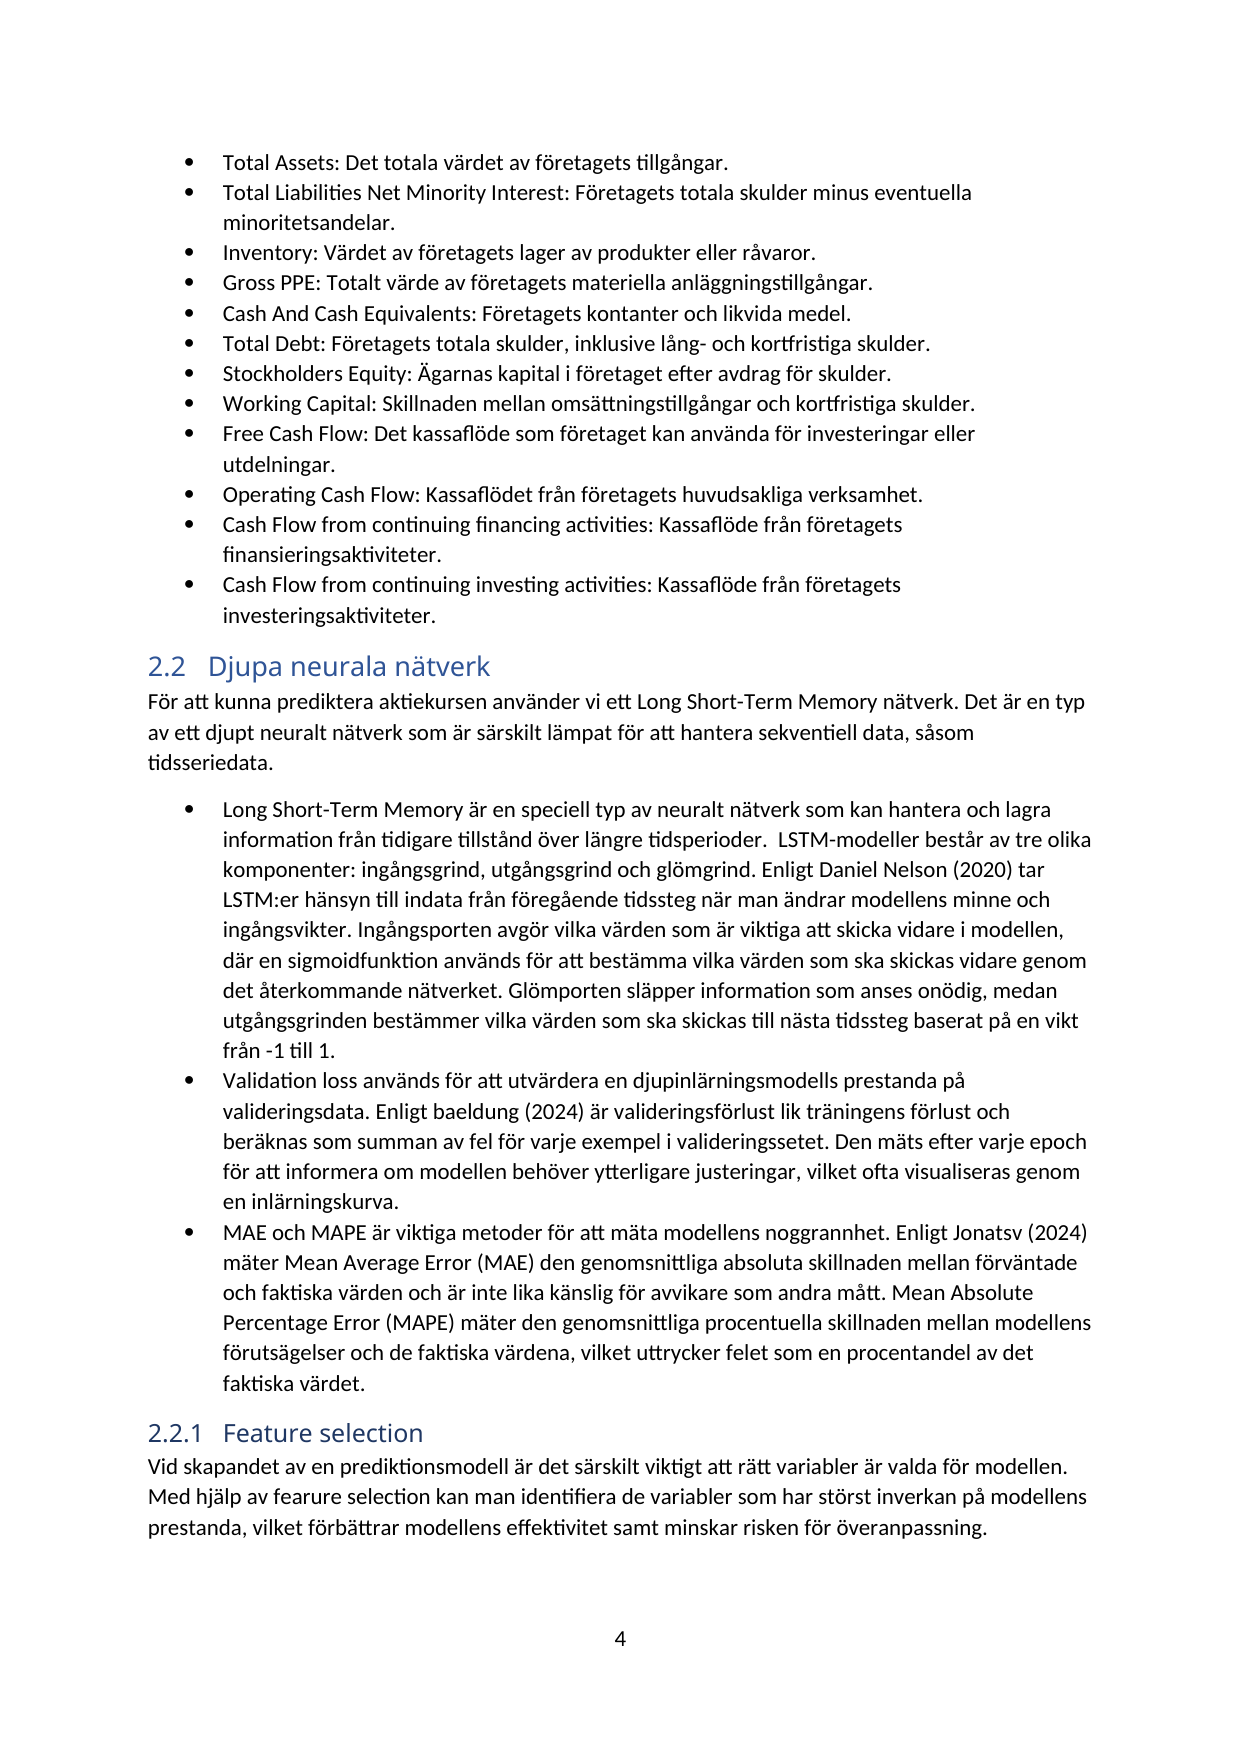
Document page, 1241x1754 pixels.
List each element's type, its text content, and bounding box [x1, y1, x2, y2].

list Long Short-Term Memory är en speciell typ av neuralt nätverk som kan hantera och lagra information från tidigare tillstånd över längre tidsperioder. LSTM-modeller består av tre olika komponenter: ingångsgrind, utgångsgrind och glömgrind. Enligt Daniel Nelson (2020) tar LSTM:er hänsyn till indata från föregående tidssteg när man ändrar modellens minne och ingångsvikter. Ingångsporten avgör vilka värden som är viktiga att skicka vidare i modellen, där en sigmoidfunktion används för att bestämma vilka värden som ska skickas vidare genom det återkommande nätverket. Glömporten släpper information som anses onödig, medan utgångsgrinden bestämmer vilka värden som ska skickas till nästa tidssteg baserat på en vikt från -1 till 1. [185, 795, 1093, 1064]
list Working Capital: Skillnaden mellan omsättningstillgångar och kortfristiga skulder. [185, 389, 1093, 417]
list Cash Flow from continuing investing activities: Kassaflöde från företagets investeringsaktiviteter. [185, 571, 1093, 629]
list Free Cash Flow: Det kassaflöde som företaget kan använda för investeringar eller utdelningar. [185, 419, 1093, 478]
subtitle Djupa neurala nätverk [148, 648, 1093, 684]
list Stockholders Equity: Ägarnas kapital i företaget efter avdrag för skulder. [185, 359, 1093, 387]
list Gross PPE: Totalt värde av företagets materiella anläggningstillgångar. [185, 268, 1093, 296]
list Inventory: Värdet av företagets lager av produkter eller råvaror. [185, 238, 1093, 266]
list Total Liabilities Net Minority Interest: Företagets totala skulder minus eventuella minoritetsandelar. [185, 178, 1093, 236]
list Cash Flow from continuing financing activities: Kassaflöde från företagets finansieringsaktiviteter. [185, 510, 1093, 568]
list Operating Cash Flow: Kassaflödet från företagets huvudsakliga verksamhet. [185, 480, 1093, 508]
text Vid skapandet av en prediktionsmodell är det särskilt viktigt att rätt variabler är valda för modellen. Med hjälp av fearure selection kan man identifiera de variabler som har störst inverkan på modellens prestanda, vilket förbättrar modellens effektivitet samt minskar risken för överanpassning. [148, 1452, 1093, 1541]
list Total Assets: Det totala värdet av företagets tillgångar. [185, 148, 1093, 176]
subtitle Feature selection [148, 1416, 1093, 1449]
list Total Debt: Företagets totala skulder, inklusive lång- och kortfristiga skulder. [185, 329, 1093, 357]
list Cash And Cash Equivalents: Företagets kontanter och likvida medel. [185, 299, 1093, 327]
text För att kunna prediktera aktiekursen använder vi ett Long Short-Term Memory nätverk. Det är en typ av ett djupt neuralt nätverk som är särskilt lämpat för att hantera sekventiell data, såsom tidsseriedata. [148, 687, 1093, 776]
list Validation loss används för att utvärdera en djupinlärningsmodells prestanda på valideringsdata. Enligt baeldung (2024) är valideringsförlust lik träningens förlust och beräknas som summan av fel för varje exempel i valideringssetet. Den mäts efter varje epoch för att informera om modellen behöver ytterligare justeringar, vilket ofta visualiseras genom en inlärningskurva. [185, 1067, 1093, 1215]
list MAE och MAPE är viktiga metoder för att mäta modellens noggrannhet. Enligt Jonatsv (2024) mäter Mean Average Error (MAE) den genomsnittliga absoluta skillnaden mellan förväntade och faktiska värden och är inte lika känslig för avvikare som andra mått. Mean Absolute Percentage Error (MAPE) mäter den genomsnittliga procentuella skillnaden mellan modellens förutsägelser och de faktiska värdena, vilket uttrycker felet som en procentandel av det faktiska värdet. [185, 1218, 1093, 1397]
